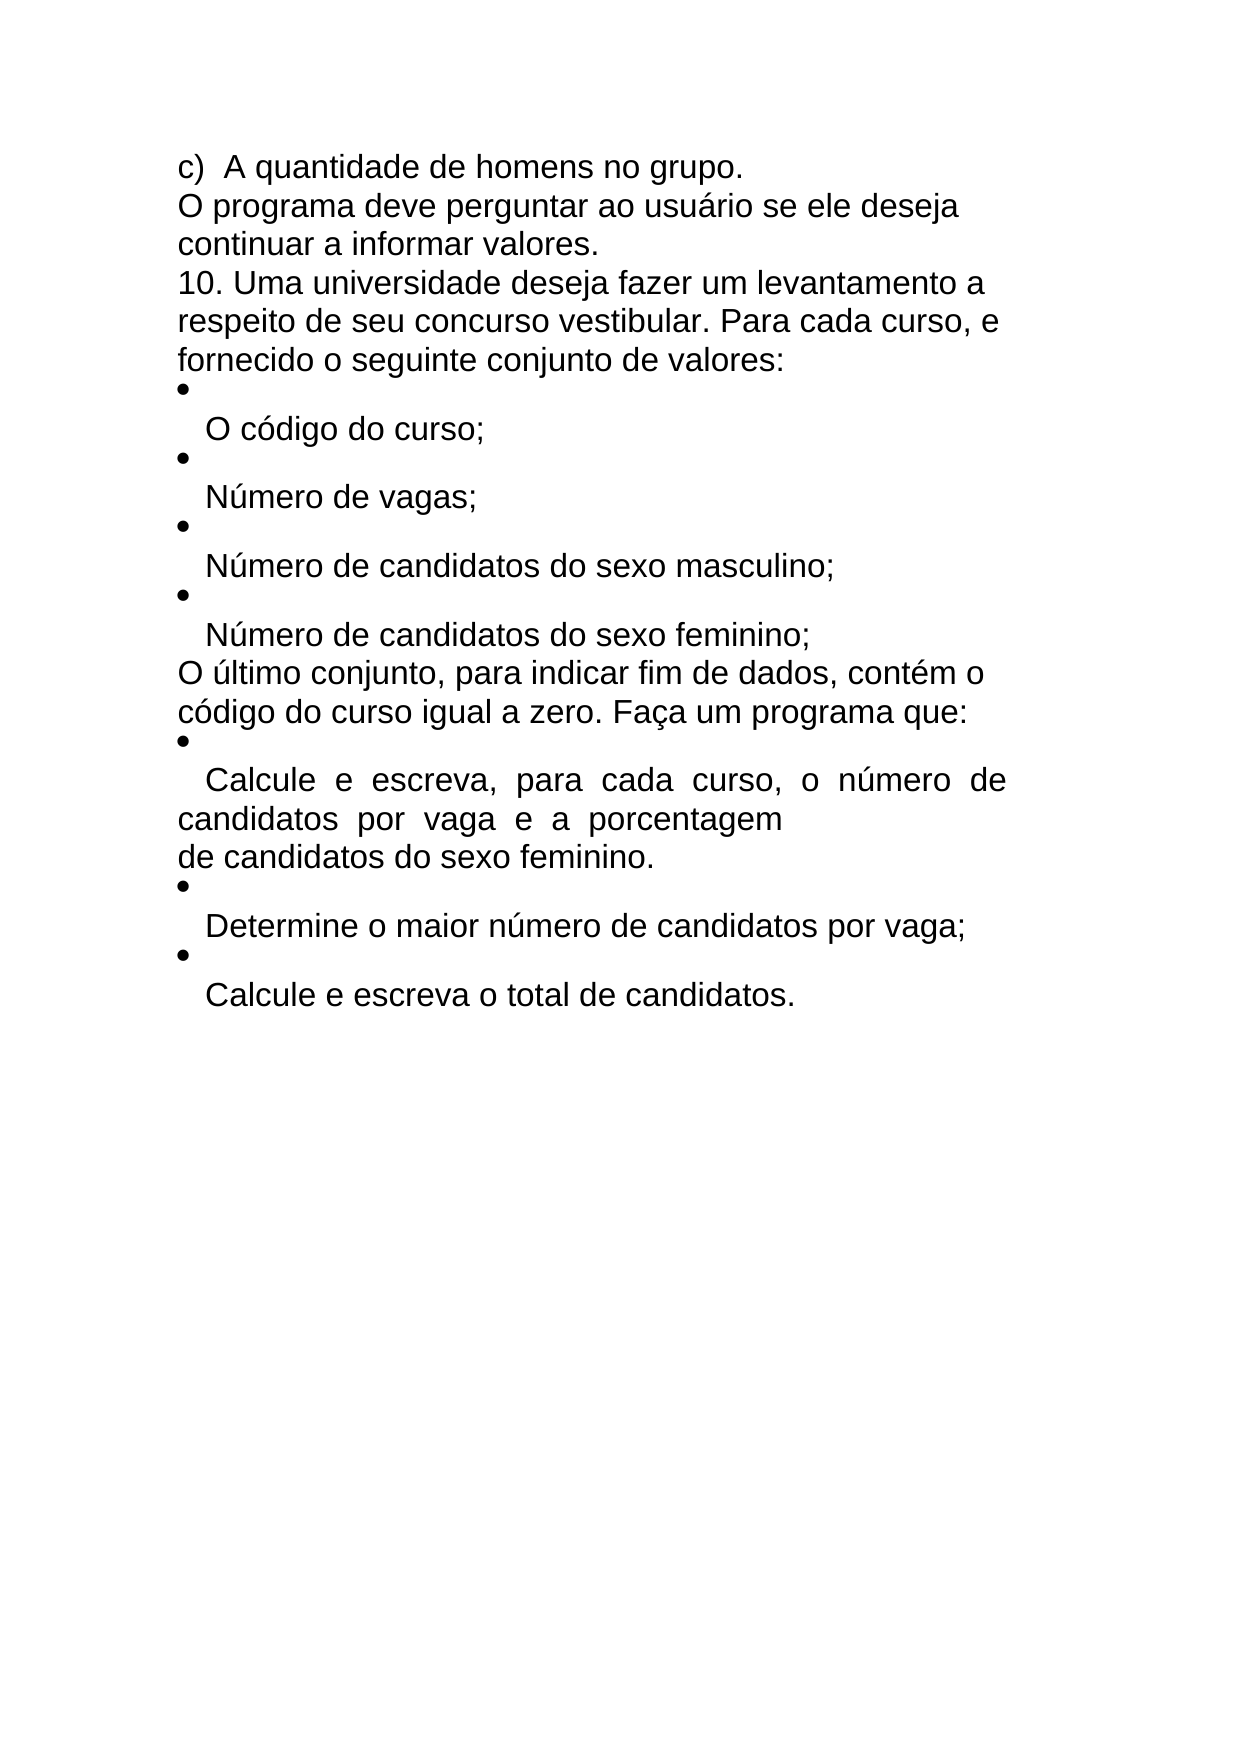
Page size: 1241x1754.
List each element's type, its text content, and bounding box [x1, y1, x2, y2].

text Calcule e escreva, para cada curso, o número de candidatos por vaga e a porcentagem [177, 760, 1063, 837]
text Número de vagas; [177, 477, 1063, 516]
text c) A quantidade de homens no grupo. [177, 148, 1063, 186]
text Determine o maior número de candidatos por vaga; [177, 906, 1063, 944]
text O programa deve perguntar ao usuário se ele deseja continuar a informar valores. [177, 186, 1063, 263]
text 10. Uma universidade deseja fazer um levantamento a respeito de seu concurso vestibular. Para cada curso, e [177, 263, 1063, 340]
text Número de candidatos do sexo feminino; [177, 615, 1063, 653]
text Calcule e escreva o total de candidatos. [177, 975, 1063, 1013]
text Número de candidatos do sexo masculino; [177, 546, 1063, 584]
text de candidatos do sexo feminino. [177, 837, 1063, 876]
text O código do curso; [177, 408, 1063, 447]
text fornecido o seguinte conjunto de valores: [177, 340, 1063, 378]
text O último conjunto, para indicar fim de dados, contém o código do curso igual a zero. Faça um programa que: [177, 653, 1063, 730]
